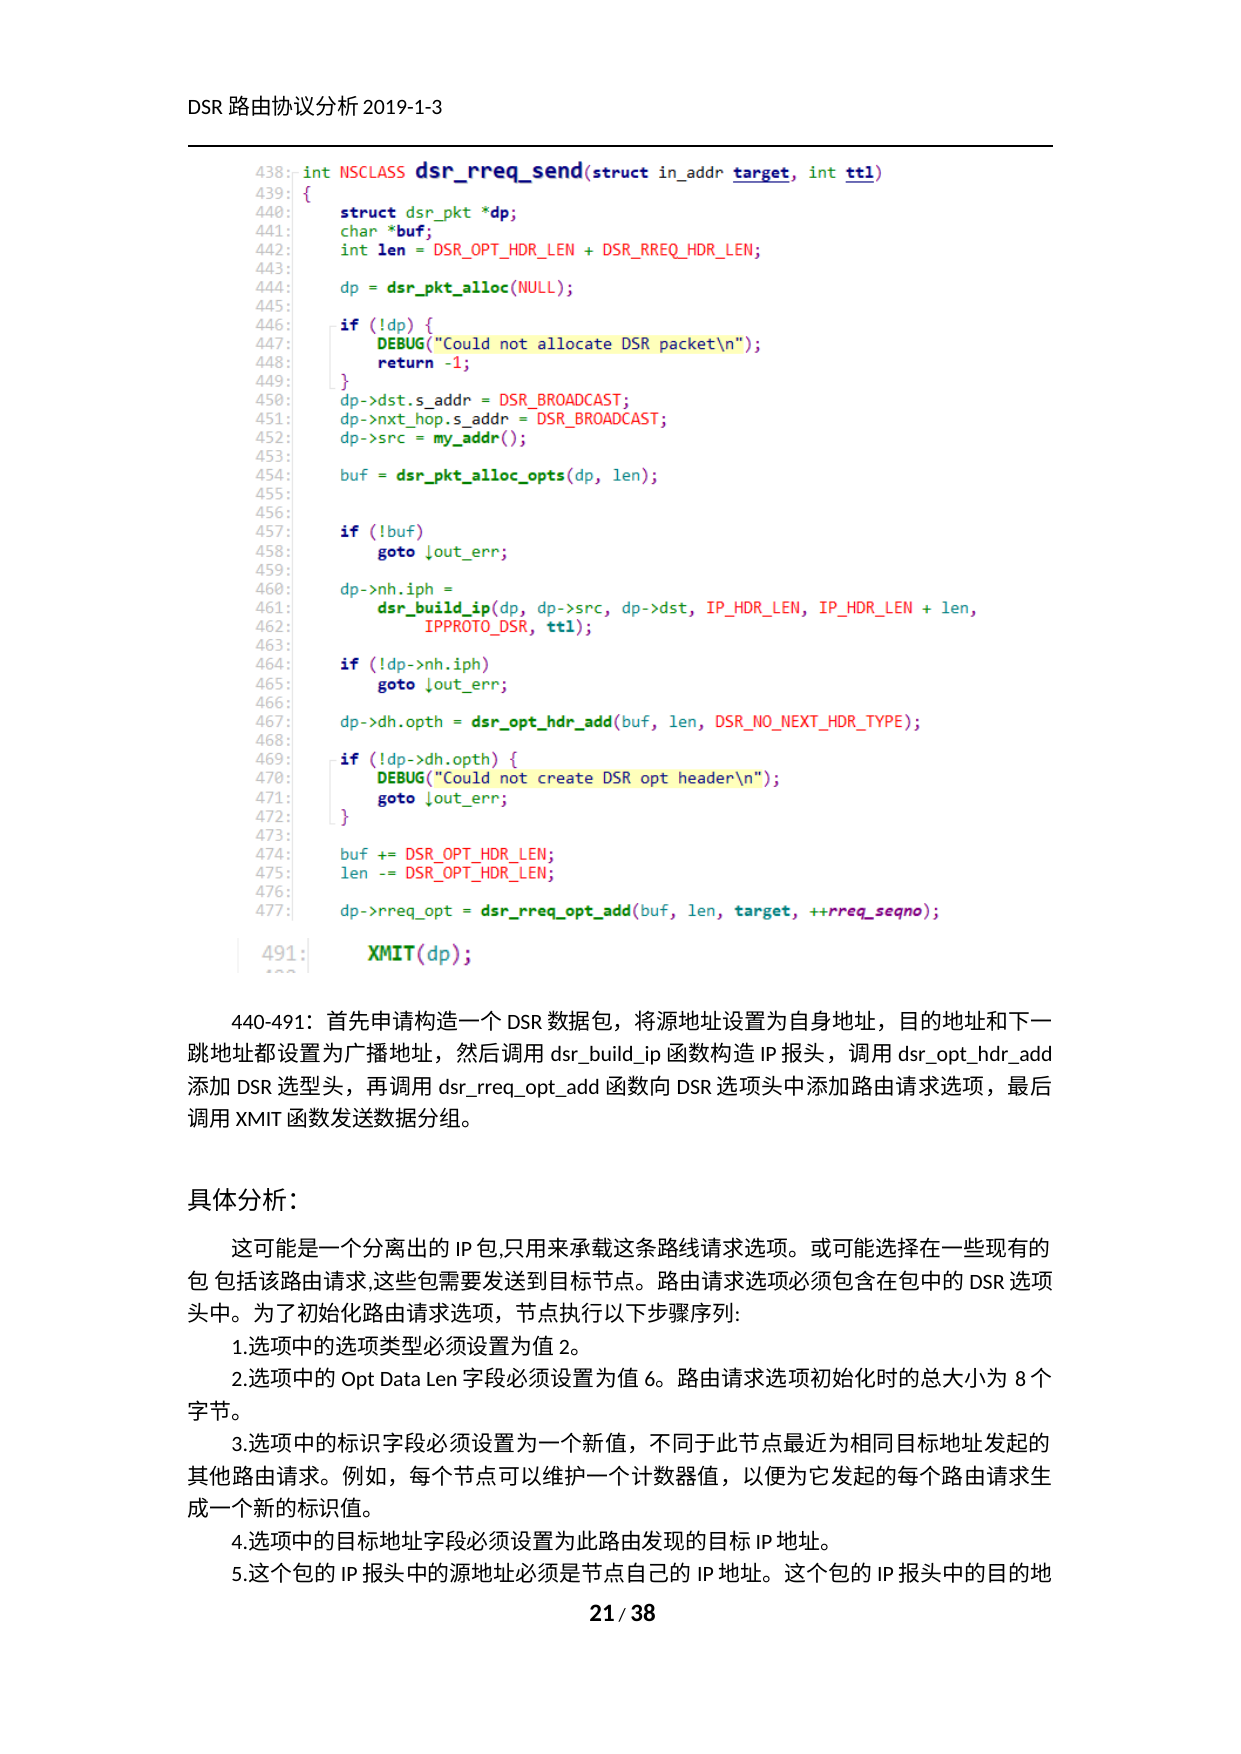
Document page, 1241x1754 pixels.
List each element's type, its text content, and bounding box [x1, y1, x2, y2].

text 440-491：首先申请构造一个DSR数据包，将源地址设置为自身地址，目的地址和下一跳地址都设置为广播地址，然后调用dsr_build_ip函数构造IP报头，调用dsr_opt_hdr_add添加DSR选型头，再调用dsr_rreq_opt_add函数向DSR选项头中添加路由请求选项，最后调用XMIT函数发送数据分组。 [187, 1003, 1053, 1133]
picture [237, 938, 495, 973]
text 这可能是一个分离出的IP包,只用来承载这条路线请求选项。或可能选择在一些现有的包 包括该路由请求,这些包需要发送到目标节点。路由请求选项必须包含在包中的DSR选项头中。为了初始化路由请求选项，节点执行以下步骤序列: [187, 1231, 1053, 1328]
text 2.选项中的Opt Data Len字段必须设置为值6。路由请求选项初始化时的总大小为8个字节。 [187, 1361, 1053, 1426]
text 1.选项中的选项类型必须设置为值2。 [187, 1328, 1053, 1361]
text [187, 1556, 1053, 1588]
text 3.选项中的标识字段必须设置为一个新值，不同于此节点最近为相同目标地址发起的其他路由请求。例如，每个节点可以维护一个计数器值，以便为它发起的每个路由请求生成一个新的标识值。 [187, 1426, 1053, 1523]
text 具体分析： [187, 1166, 1053, 1231]
picture [245, 158, 995, 929]
text 4.选项中的目标地址字段必须设置为此路由发现的目标IP地址。 [187, 1523, 1053, 1556]
